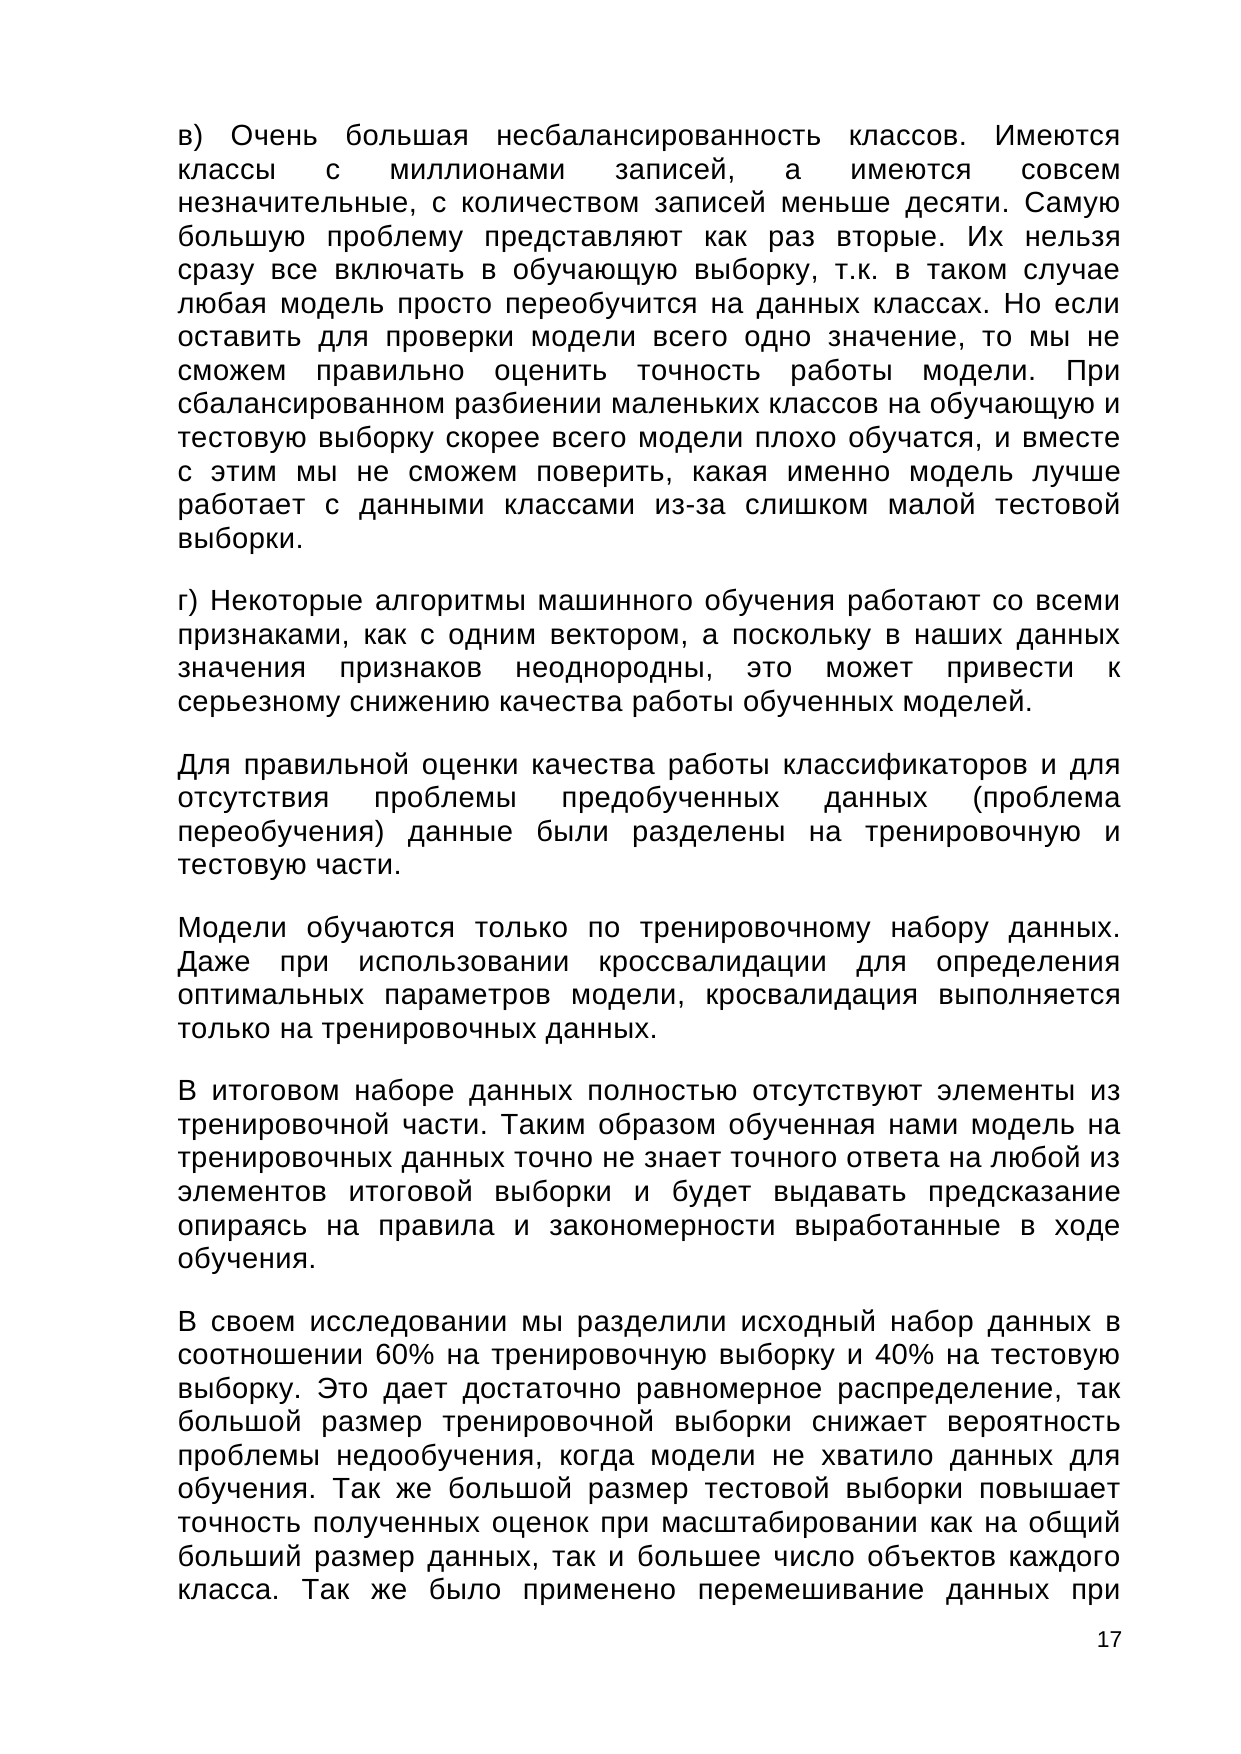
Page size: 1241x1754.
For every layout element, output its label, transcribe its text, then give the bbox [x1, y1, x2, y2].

text г) Некоторые алгоритмы машинного обучения работают со всеми признаками, как с одним вектором, а поскольку в наших данных значения признаков неоднородны, это может привести к серьезному снижению качества работы обученных моделей. [177, 583, 1122, 717]
text Для правильной оценки качества работы классификаторов и для отсутствия проблемы предобученных данных (проблема переобучения) данные были разделены на тренировочную и тестовую части. [177, 747, 1122, 881]
text Модели обучаются только по тренировочному набору данных. Даже при использовании кроссвалидации для определения оптимальных параметров модели, кросвалидация выполняется только на тренировочных данных. [177, 910, 1122, 1044]
text В итоговом наборе данных полностью отсутствуют элементы из тренировочной части. Таким образом обученная нами модель на тренировочных данных точно не знает точного ответа на любой из элементов итоговой выборки и будет выдавать предсказание опираясь на правила и закономерности выработанные в ходе обучения. [177, 1073, 1122, 1274]
